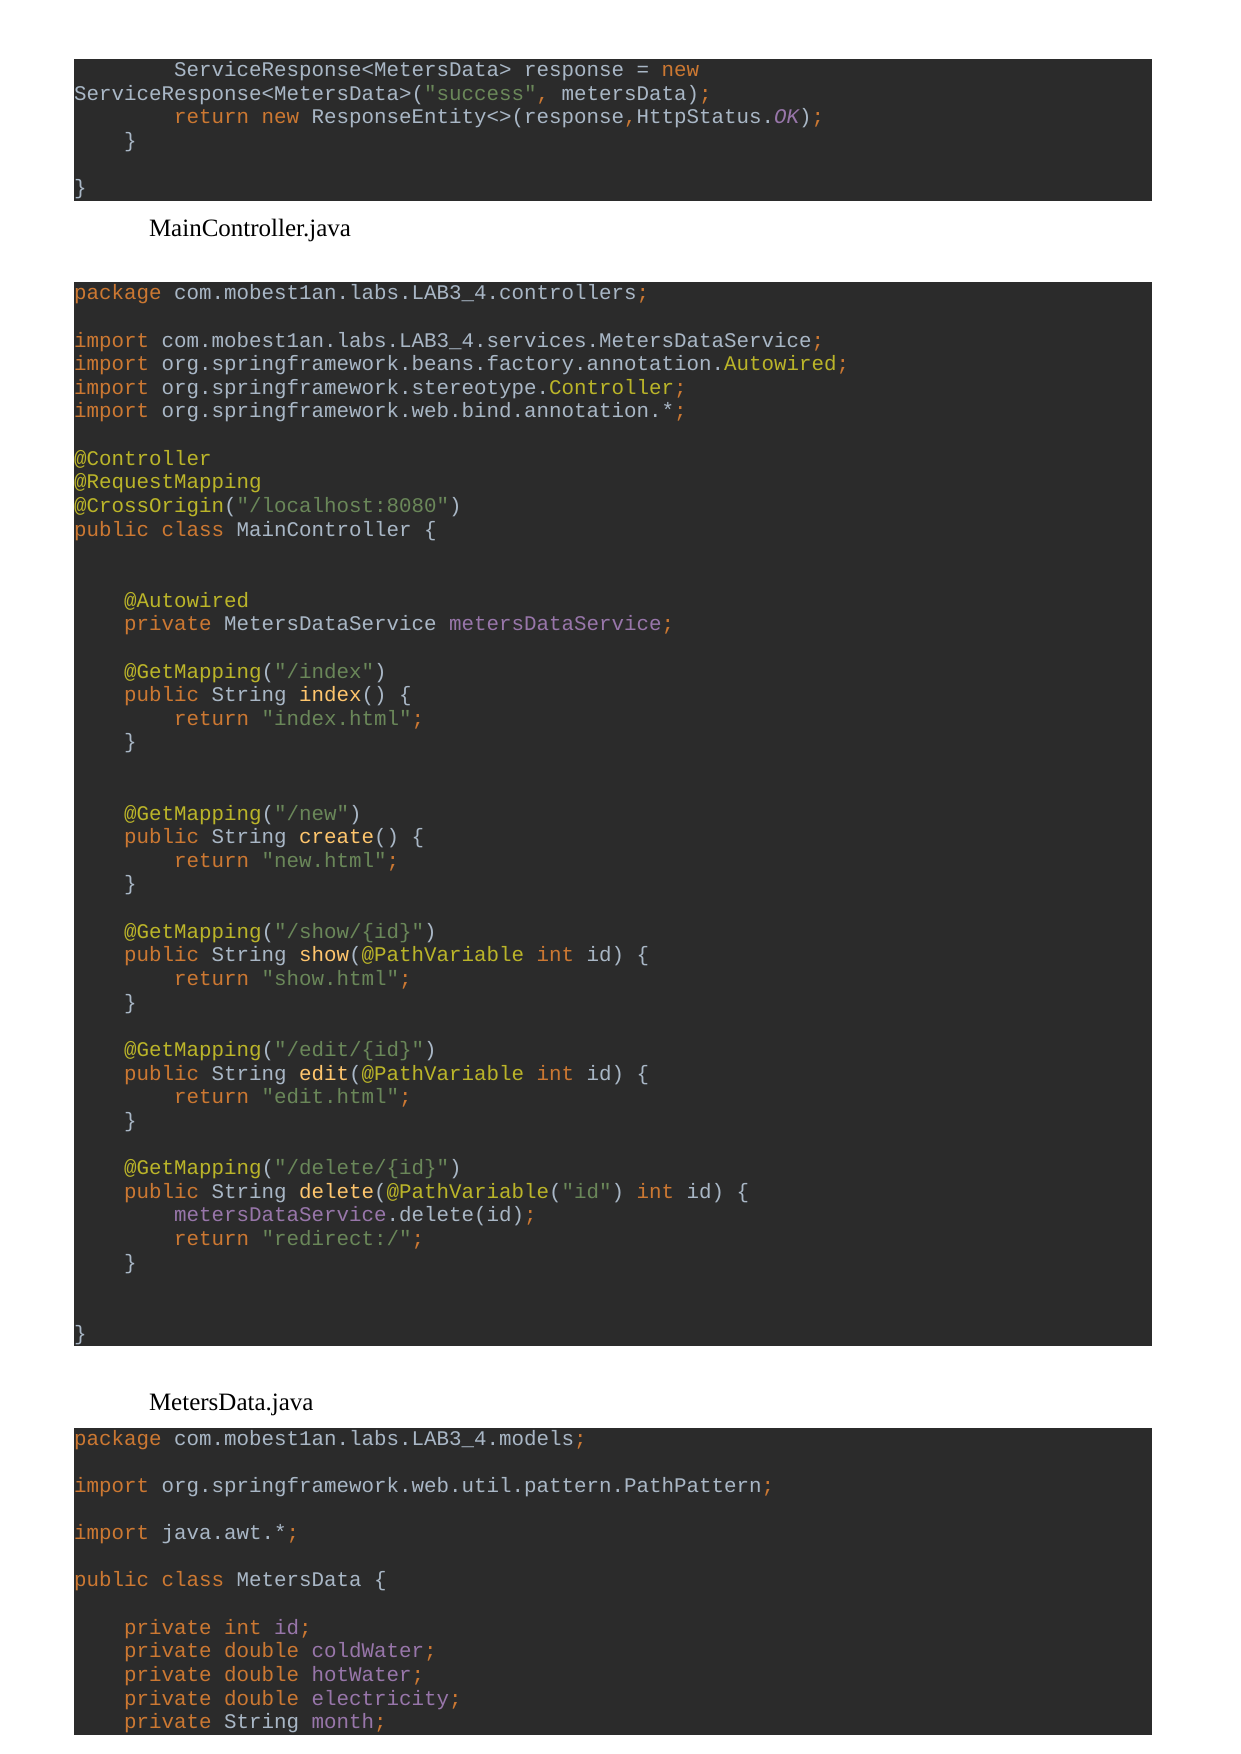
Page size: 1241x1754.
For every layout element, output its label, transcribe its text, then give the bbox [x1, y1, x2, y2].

list MainController.java [149, 213, 1152, 242]
text package com.mobest1an.labs.LAB3_4.controllers; import com.mobest1an.labs.LAB3_4.services.MetersDataService; import org.springframework.beans.factory.annotation.Autowired; import org.springframework.stereotype.Controller; import org.springframework.web.bind.annotation.*; @Controller @RequestMapping @CrossOrigin("/localhost:8080") public class MainController { @Autowired private MetersDataService metersDataService; @GetMapping("/index") public String index() { return "index.html"; } @GetMapping("/new") public String create() { return "new.html"; } @GetMapping("/show/{id}") public String show(@PathVariable int id) { return "show.html"; } @GetMapping("/edit/{id}") public String edit(@PathVariable int id) { return "edit.html"; } @GetMapping("/delete/{id}") public String delete(@PathVariable("id") int id) { metersDataService.delete(id); return "redirect:/"; } } [74, 282, 1152, 1346]
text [74, 59, 1152, 201]
list MetersData.java [149, 1387, 1152, 1416]
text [74, 1428, 1152, 1735]
